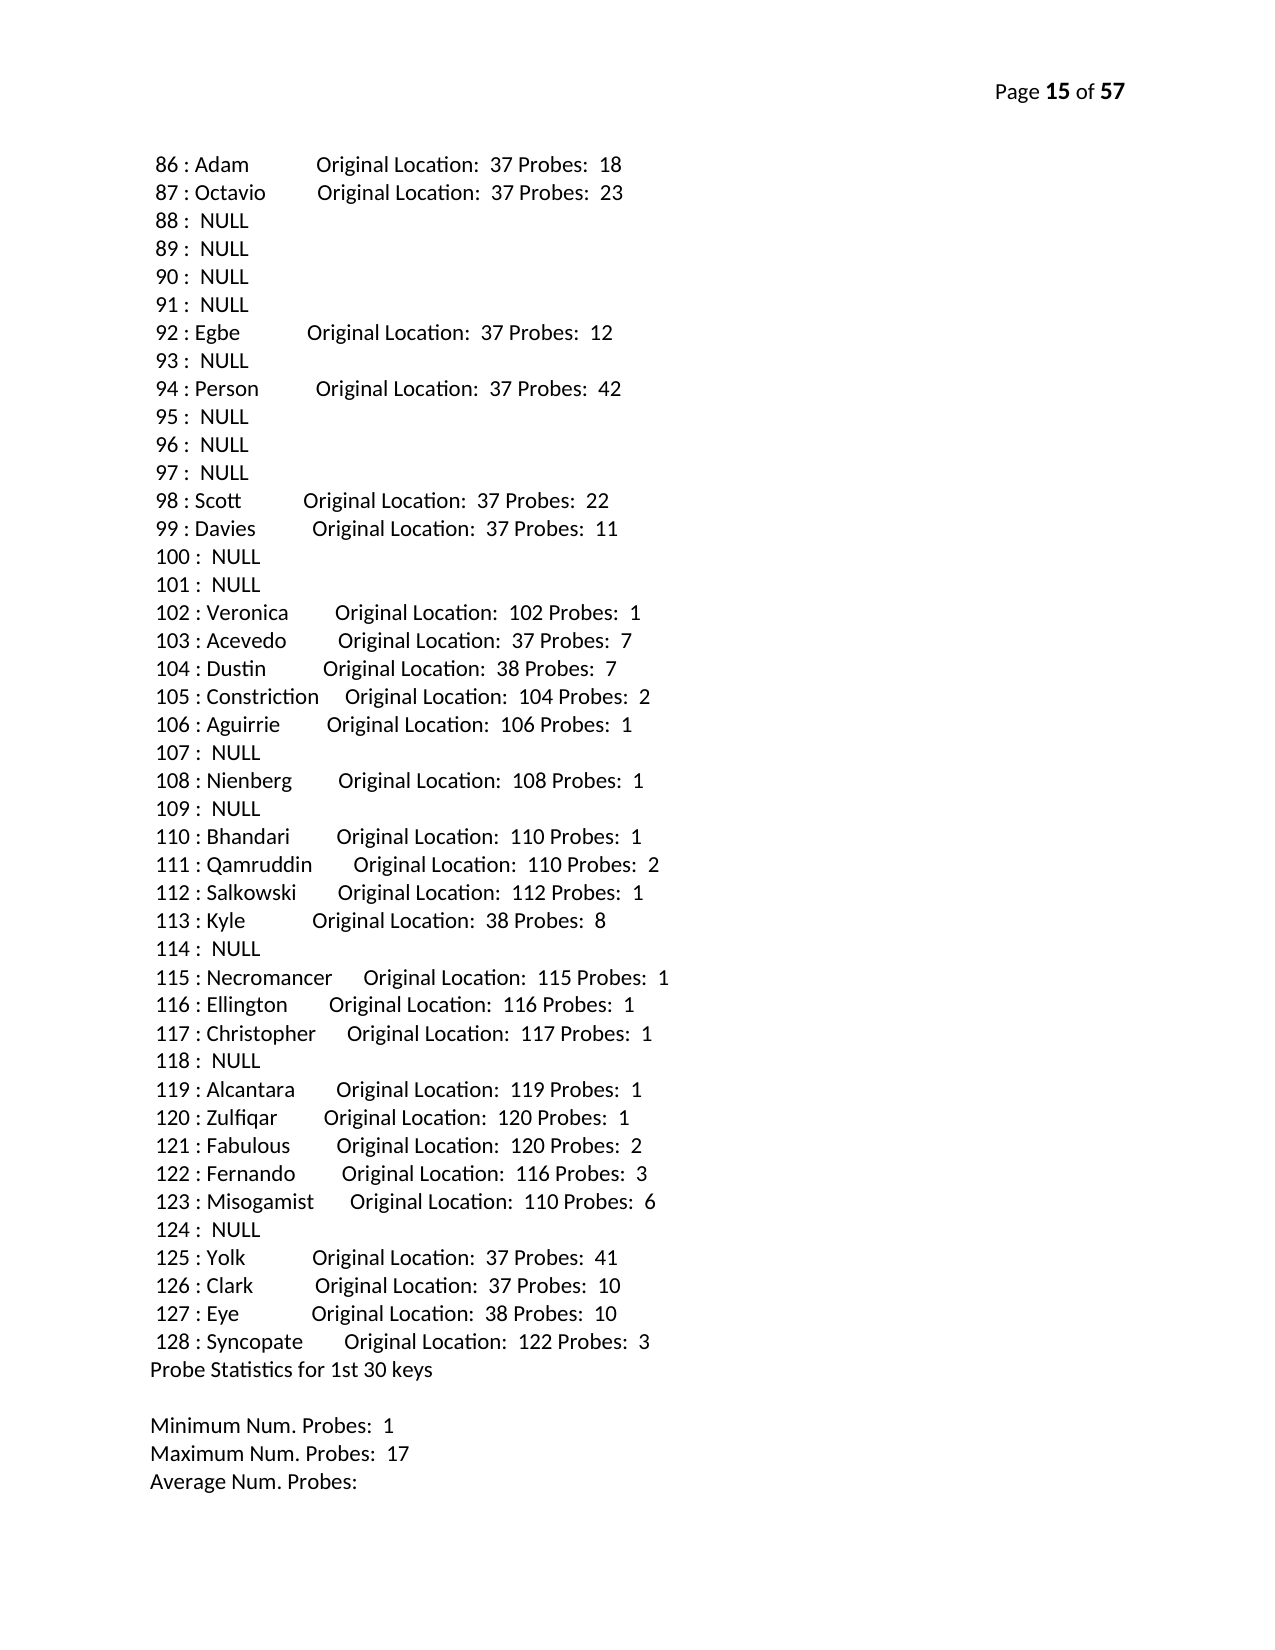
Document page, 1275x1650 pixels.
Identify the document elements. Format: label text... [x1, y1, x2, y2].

text 98 : Scott Original Location: 37 Probes: 22 [150, 486, 1125, 514]
text 103 : Acevedo Original Location: 37 Probes: 7 [150, 626, 1125, 654]
text 119 : Alcantara Original Location: 119 Probes: 1 [150, 1075, 1125, 1103]
text 95 : NULL [150, 402, 1125, 430]
text 111 : Qamruddin Original Location: 110 Probes: 2 [150, 851, 1125, 878]
text 115 : Necromancer Original Location: 115 Probes: 1 [150, 963, 1125, 991]
text 121 : Fabulous Original Location: 120 Probes: 2 [150, 1131, 1125, 1159]
text Minimum Num. Probes: 1 [150, 1411, 1125, 1439]
text 93 : NULL [150, 346, 1125, 374]
text 126 : Clark Original Location: 37 Probes: 10 [150, 1271, 1125, 1299]
text 112 : Salkowski Original Location: 112 Probes: 1 [150, 878, 1125, 907]
text 88 : NULL [150, 206, 1125, 234]
text 97 : NULL [150, 458, 1125, 486]
text 108 : Nienberg Original Location: 108 Probes: 1 [150, 766, 1125, 794]
text 102 : Veronica Original Location: 102 Probes: 1 [150, 598, 1125, 626]
text 117 : Christopher Original Location: 117 Probes: 1 [150, 1019, 1125, 1047]
text 99 : Davies Original Location: 37 Probes: 11 [150, 514, 1125, 542]
text 113 : Kyle Original Location: 38 Probes: 8 [150, 907, 1125, 934]
text 120 : Zulfiqar Original Location: 120 Probes: 1 [150, 1103, 1125, 1131]
text 89 : NULL [150, 234, 1125, 262]
text 114 : NULL [150, 934, 1125, 963]
text 96 : NULL [150, 430, 1125, 458]
text 125 : Yolk Original Location: 37 Probes: 41 [150, 1243, 1125, 1271]
text Average Num. Probes: [150, 1467, 1125, 1495]
text 128 : Syncopate Original Location: 122 Probes: 3 [150, 1327, 1125, 1355]
text 123 : Misogamist Original Location: 110 Probes: 6 [150, 1187, 1125, 1215]
text 105 : Constriction Original Location: 104 Probes: 2 [150, 682, 1125, 710]
text 94 : Person Original Location: 37 Probes: 42 [150, 374, 1125, 402]
text 100 : NULL [150, 542, 1125, 570]
text 91 : NULL [150, 290, 1125, 318]
text 110 : Bhandari Original Location: 110 Probes: 1 [150, 822, 1125, 851]
text 116 : Ellington Original Location: 116 Probes: 1 [150, 991, 1125, 1019]
text 90 : NULL [150, 262, 1125, 290]
text 86 : Adam Original Location: 37 Probes: 18 [150, 150, 1125, 178]
text 104 : Dustin Original Location: 38 Probes: 7 [150, 654, 1125, 682]
text 107 : NULL [150, 738, 1125, 766]
text 122 : Fernando Original Location: 116 Probes: 3 [150, 1159, 1125, 1187]
text 124 : NULL [150, 1215, 1125, 1243]
text 109 : NULL [150, 794, 1125, 822]
text 101 : NULL [150, 570, 1125, 598]
text Probe Statistics for 1st 30 keys [150, 1355, 1125, 1383]
text 118 : NULL [150, 1047, 1125, 1075]
text 92 : Egbe Original Location: 37 Probes: 12 [150, 318, 1125, 346]
text 87 : Octavio Original Location: 37 Probes: 23 [150, 178, 1125, 206]
text Maximum Num. Probes: 17 [150, 1439, 1125, 1467]
text 127 : Eye Original Location: 38 Probes: 10 [150, 1299, 1125, 1327]
text 106 : Aguirrie Original Location: 106 Probes: 1 [150, 710, 1125, 738]
